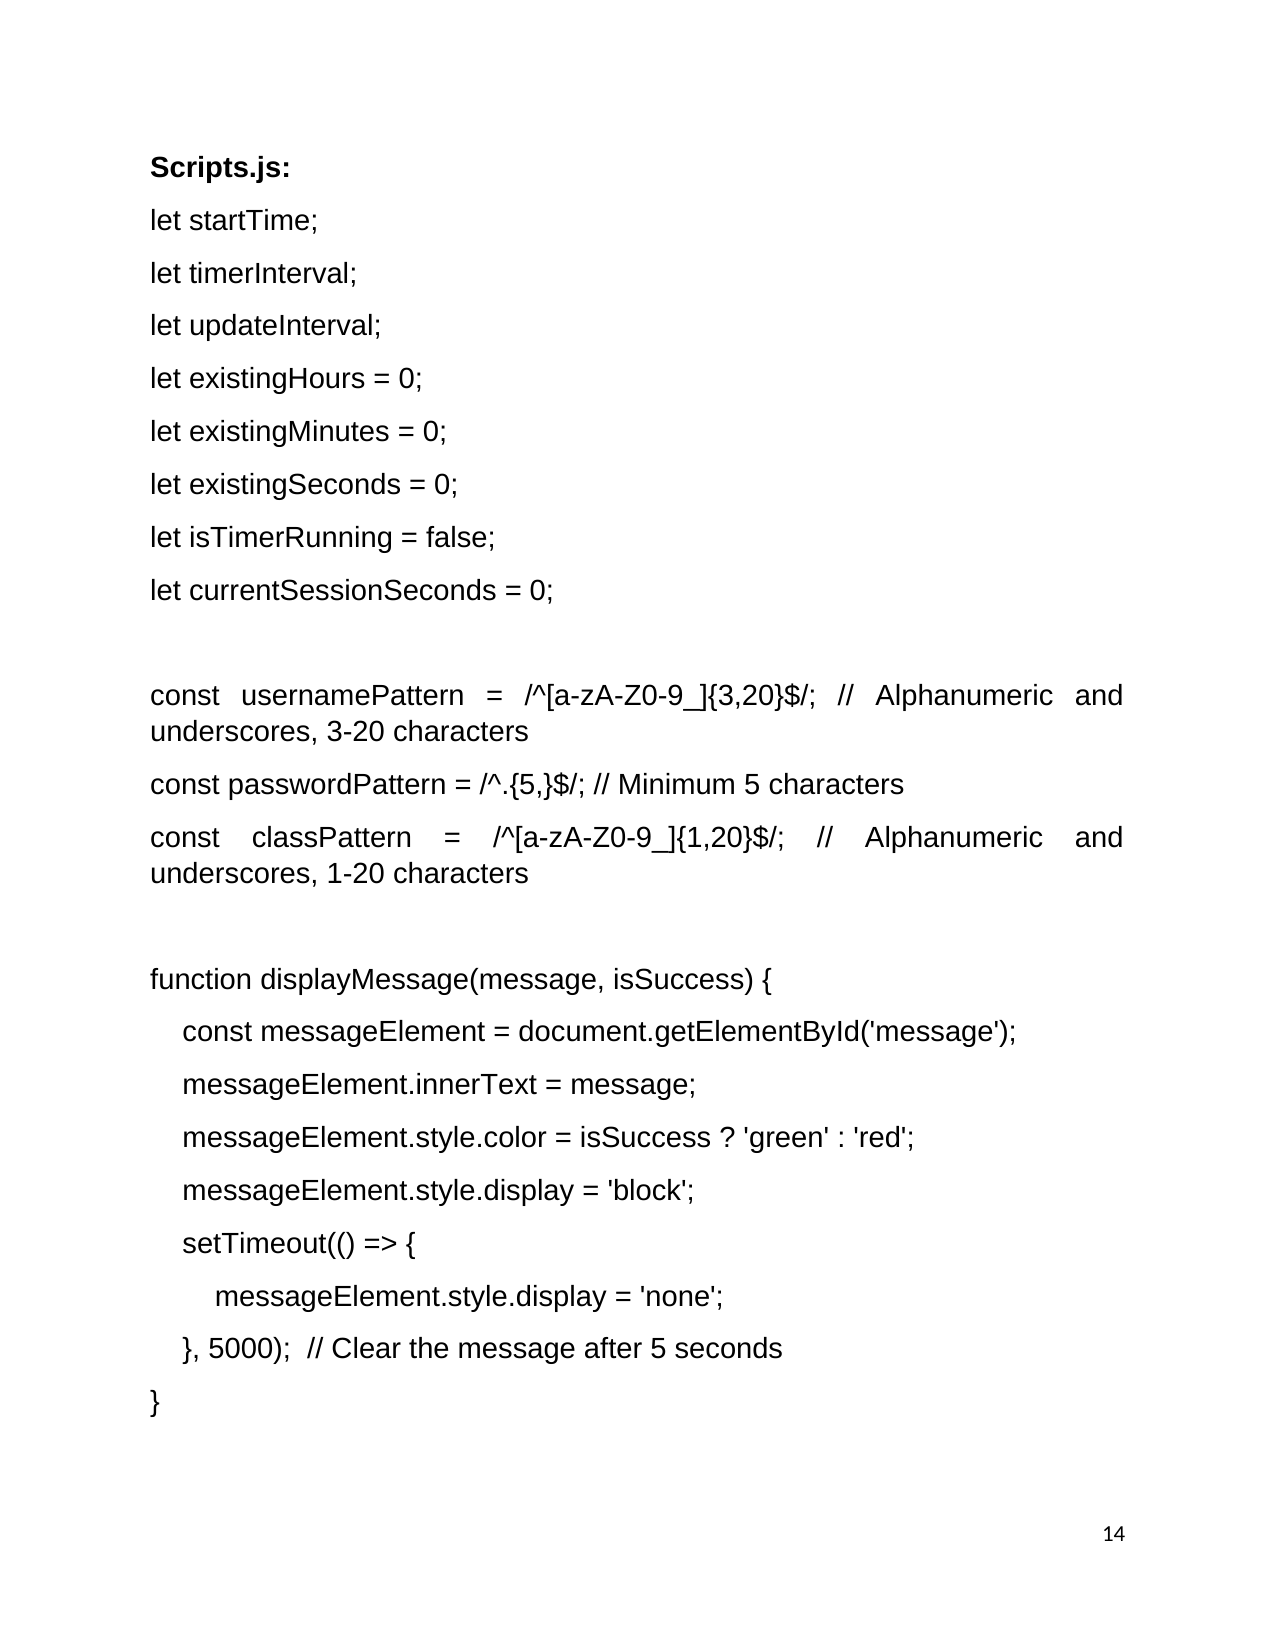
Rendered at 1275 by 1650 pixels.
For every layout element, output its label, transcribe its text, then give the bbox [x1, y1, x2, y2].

text let timerInterval; [150, 256, 1125, 289]
text Scripts.js: [150, 150, 1125, 183]
text const passwordPattern = /^.{5,}$/; // Minimum 5 characters [150, 767, 1125, 801]
text let existingSeconds = 0; [150, 467, 1125, 500]
text const classPattern = /^[a-zA-Z0-9_]{1,20}$/; // Alphanumeric and underscores, 1-20 characters [150, 820, 1125, 889]
text setTimeout(() => { [150, 1226, 1125, 1259]
text const messageElement = document.getElementById('message'); [150, 1014, 1125, 1048]
text let existingHours = 0; [150, 361, 1125, 395]
text let startTime; [150, 203, 1125, 236]
text messageElement.style.color = isSuccess ? 'green' : 'red'; [150, 1120, 1125, 1154]
text } [150, 1384, 1125, 1418]
text messageElement.style.display = 'none'; [150, 1278, 1125, 1312]
text messageElement.innerText = message; [150, 1067, 1125, 1101]
text function displayMessage(message, isSuccess) { [150, 962, 1125, 995]
text let currentSessionSeconds = 0; [150, 572, 1125, 606]
text let updateInterval; [150, 308, 1125, 342]
text let isTimerRunning = false; [150, 520, 1125, 553]
text const usernamePattern = /^[a-zA-Z0-9_]{3,20}$/; // Alphanumeric and underscores, 3-20 characters [150, 678, 1125, 748]
text messageElement.style.display = 'block'; [150, 1173, 1125, 1206]
text }, 5000); // Clear the message after 5 seconds [150, 1331, 1125, 1365]
text let existingMinutes = 0; [150, 414, 1125, 448]
